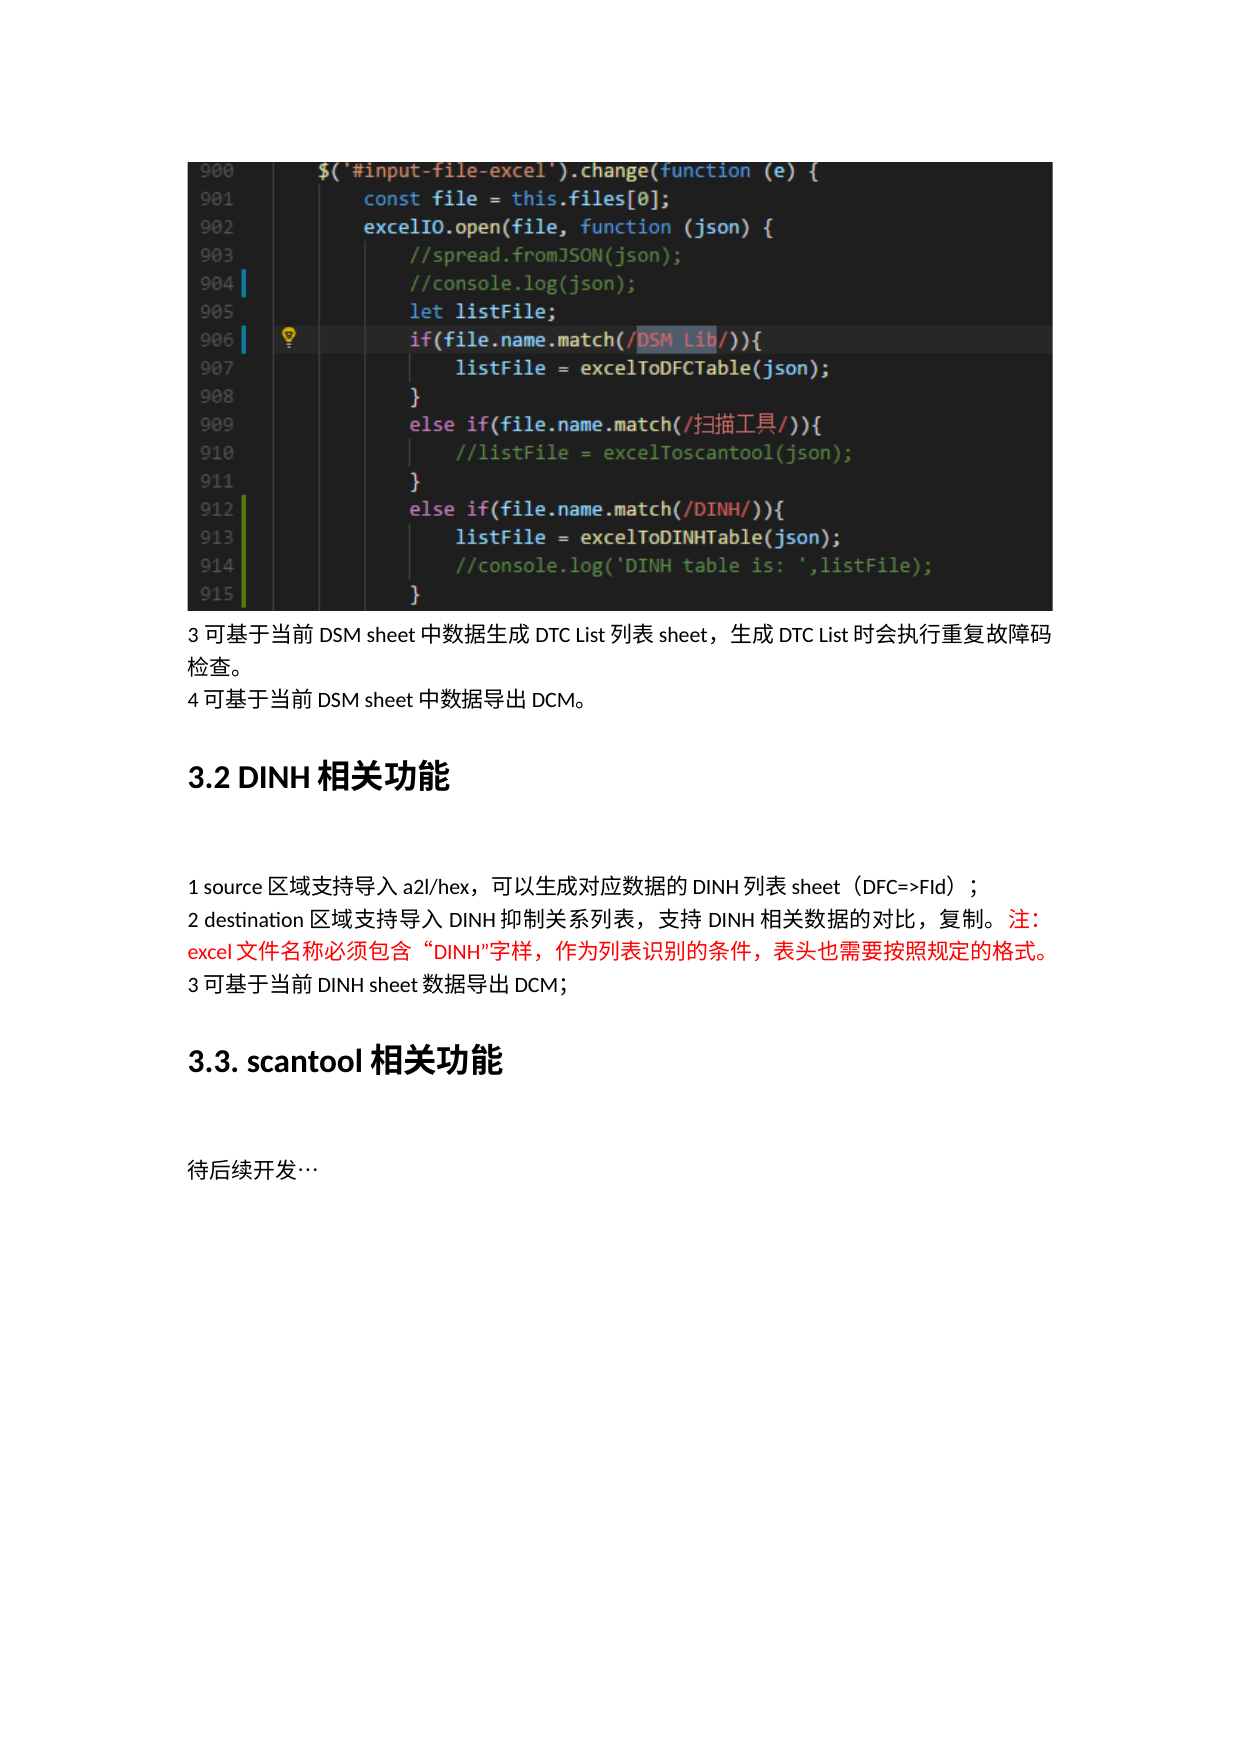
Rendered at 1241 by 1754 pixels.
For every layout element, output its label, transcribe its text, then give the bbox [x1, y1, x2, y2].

subtitle 3.2 DINH相关功能 [187, 742, 1053, 807]
picture [187, 162, 1053, 611]
text 2 destination区域支持导入DINH抑制关系列表，支持DINH相关数据的对比，复制。注：excel文件名称必须包含“DINH”字样，作为列表识别的条件，表头也需要按照规定的格式。 [187, 901, 1053, 966]
subtitle 3.3. scantool相关功能 [187, 1026, 1053, 1091]
text 3 可基于当前DSM sheet中数据生成DTC List列表sheet，生成DTC List时会执行重复故障码检查。 [187, 617, 1053, 682]
text 3 可基于当前DINH sheet数据导出DCM； [187, 966, 1053, 999]
text 4 可基于当前DSM sheet中数据导出DCM。 [187, 682, 1053, 714]
text 1 source区域支持导入a2l/hex，可以生成对应数据的DINH列表sheet（DFC=>FId）； [187, 869, 1053, 901]
text 待后续开发… [187, 1153, 1053, 1186]
